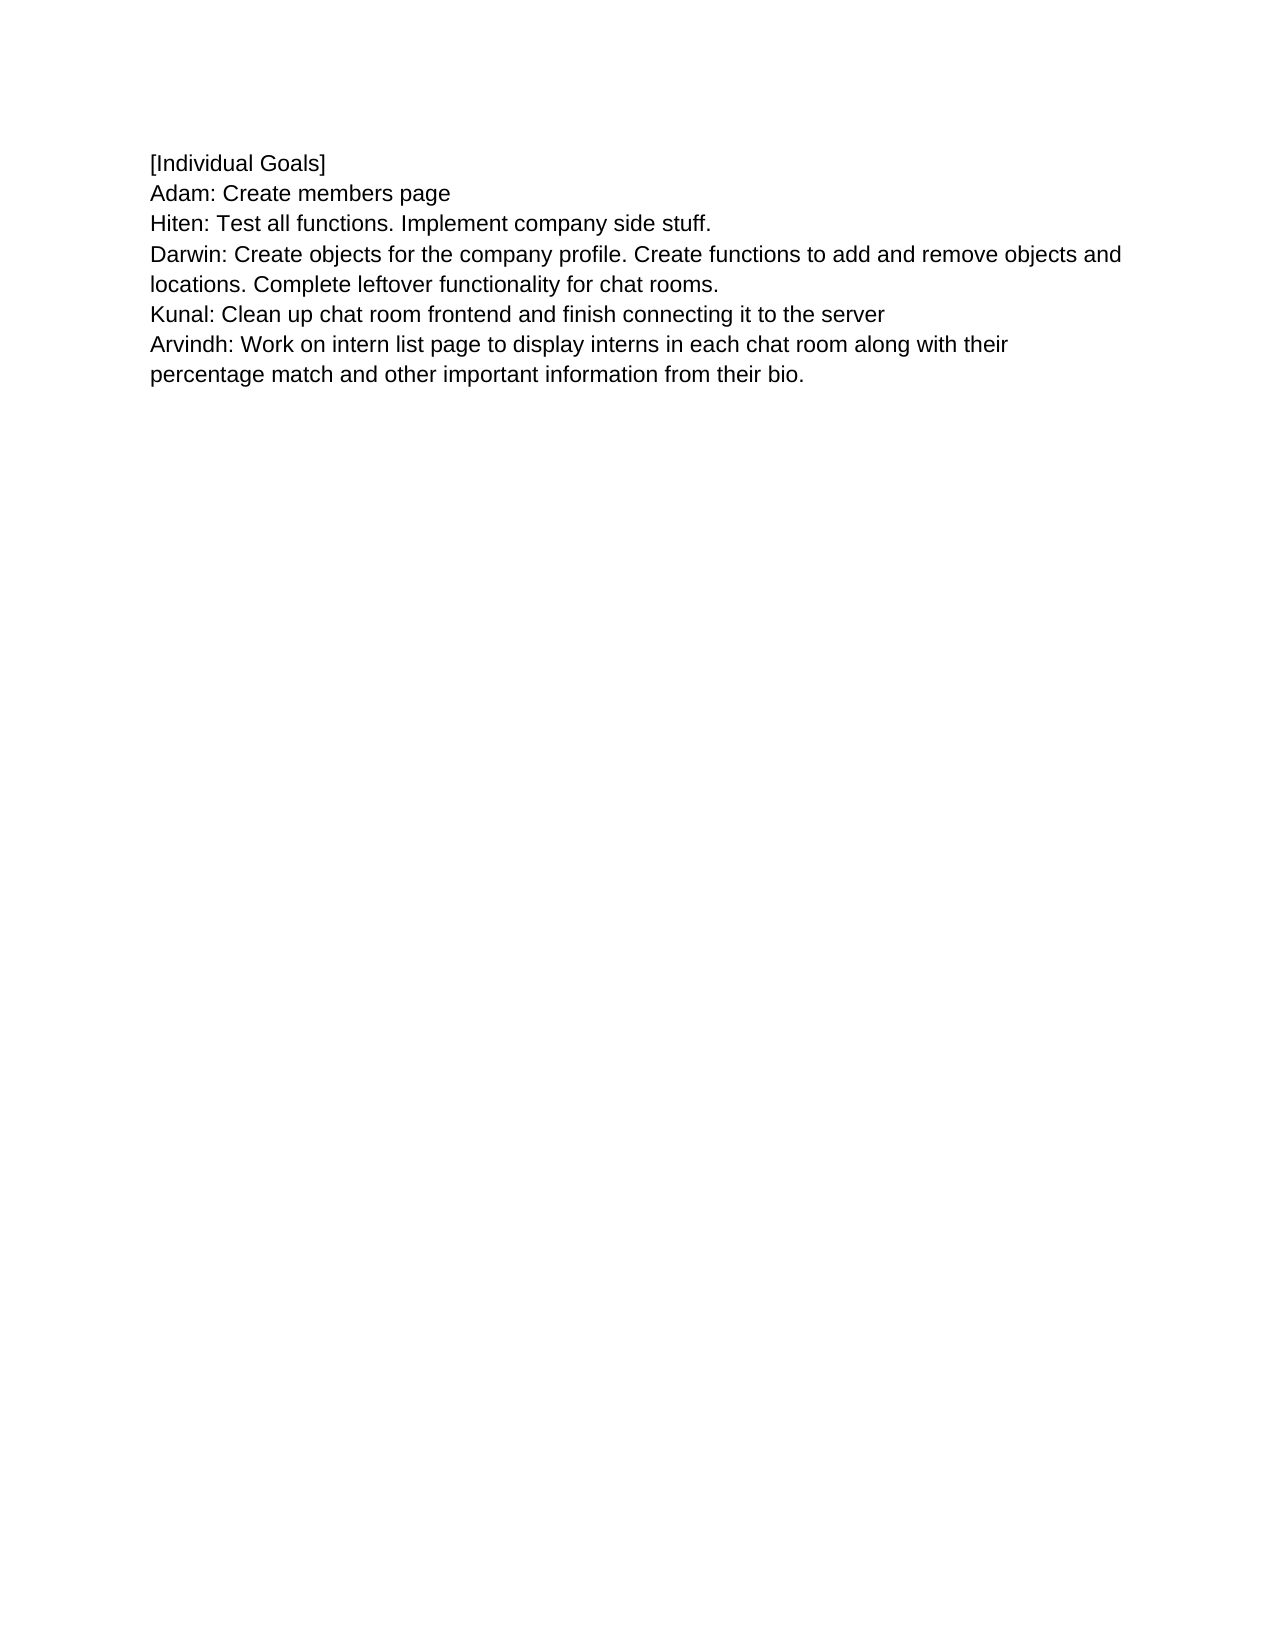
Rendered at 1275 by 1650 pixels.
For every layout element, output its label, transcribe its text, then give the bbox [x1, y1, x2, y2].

text [Individual Goals] [150, 150, 1125, 176]
text Adam: Create members page [150, 180, 1125, 207]
text Darwin: Create objects for the company profile. Create functions to add and remove objects and locations. Complete leftover functionality for chat rooms. [150, 241, 1125, 297]
text Hiten: Test all functions. Implement company side stuff. [150, 210, 1125, 237]
text Arvindh: Work on intern list page to display interns in each chat room along with their percentage match and other important information from their bio. [150, 331, 1125, 388]
text Kunal: Clean up chat room frontend and finish connecting it to the server [150, 301, 1125, 327]
